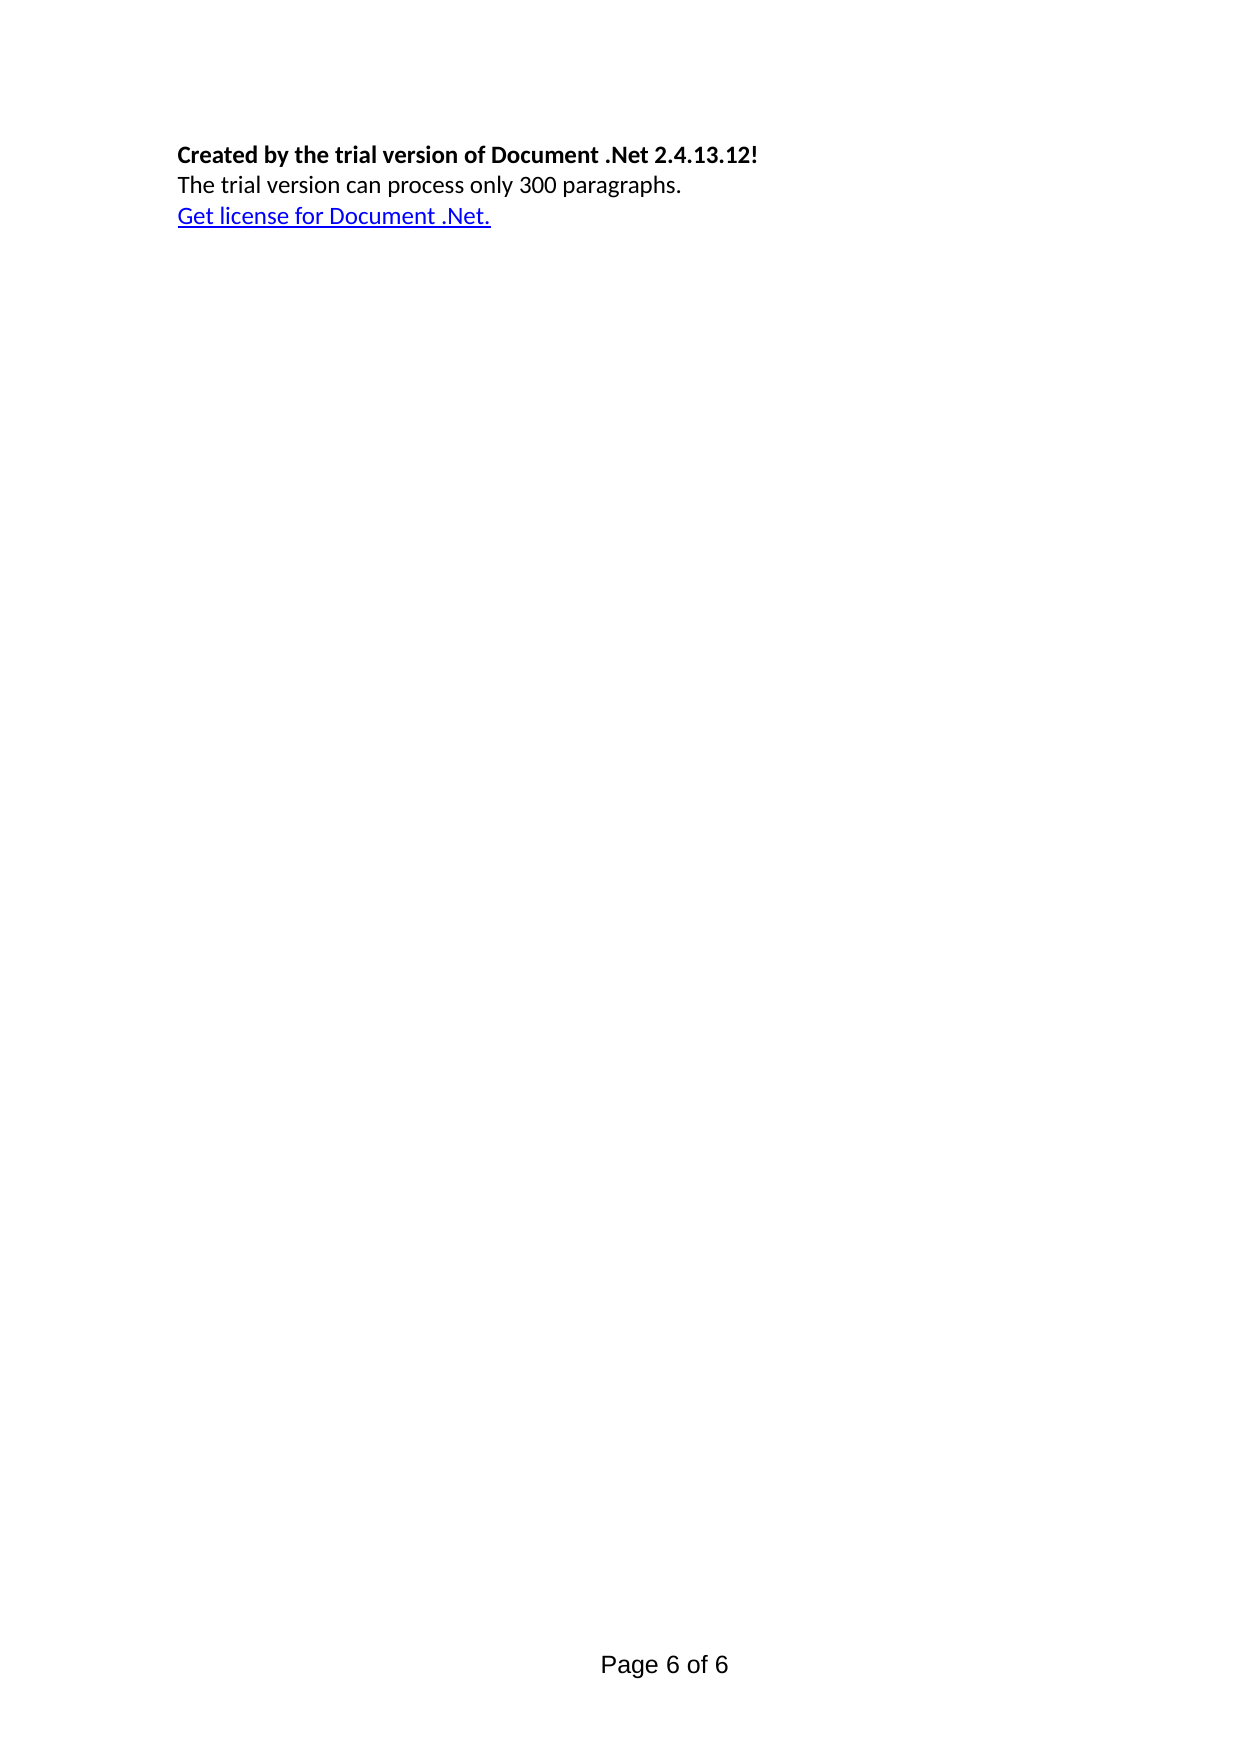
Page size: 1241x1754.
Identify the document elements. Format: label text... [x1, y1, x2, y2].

text Created by the trial version of Document .Net 2.4.13.12! The trial version can process only 300 paragraphs. Get license for Document .Net. [177, 139, 1152, 241]
